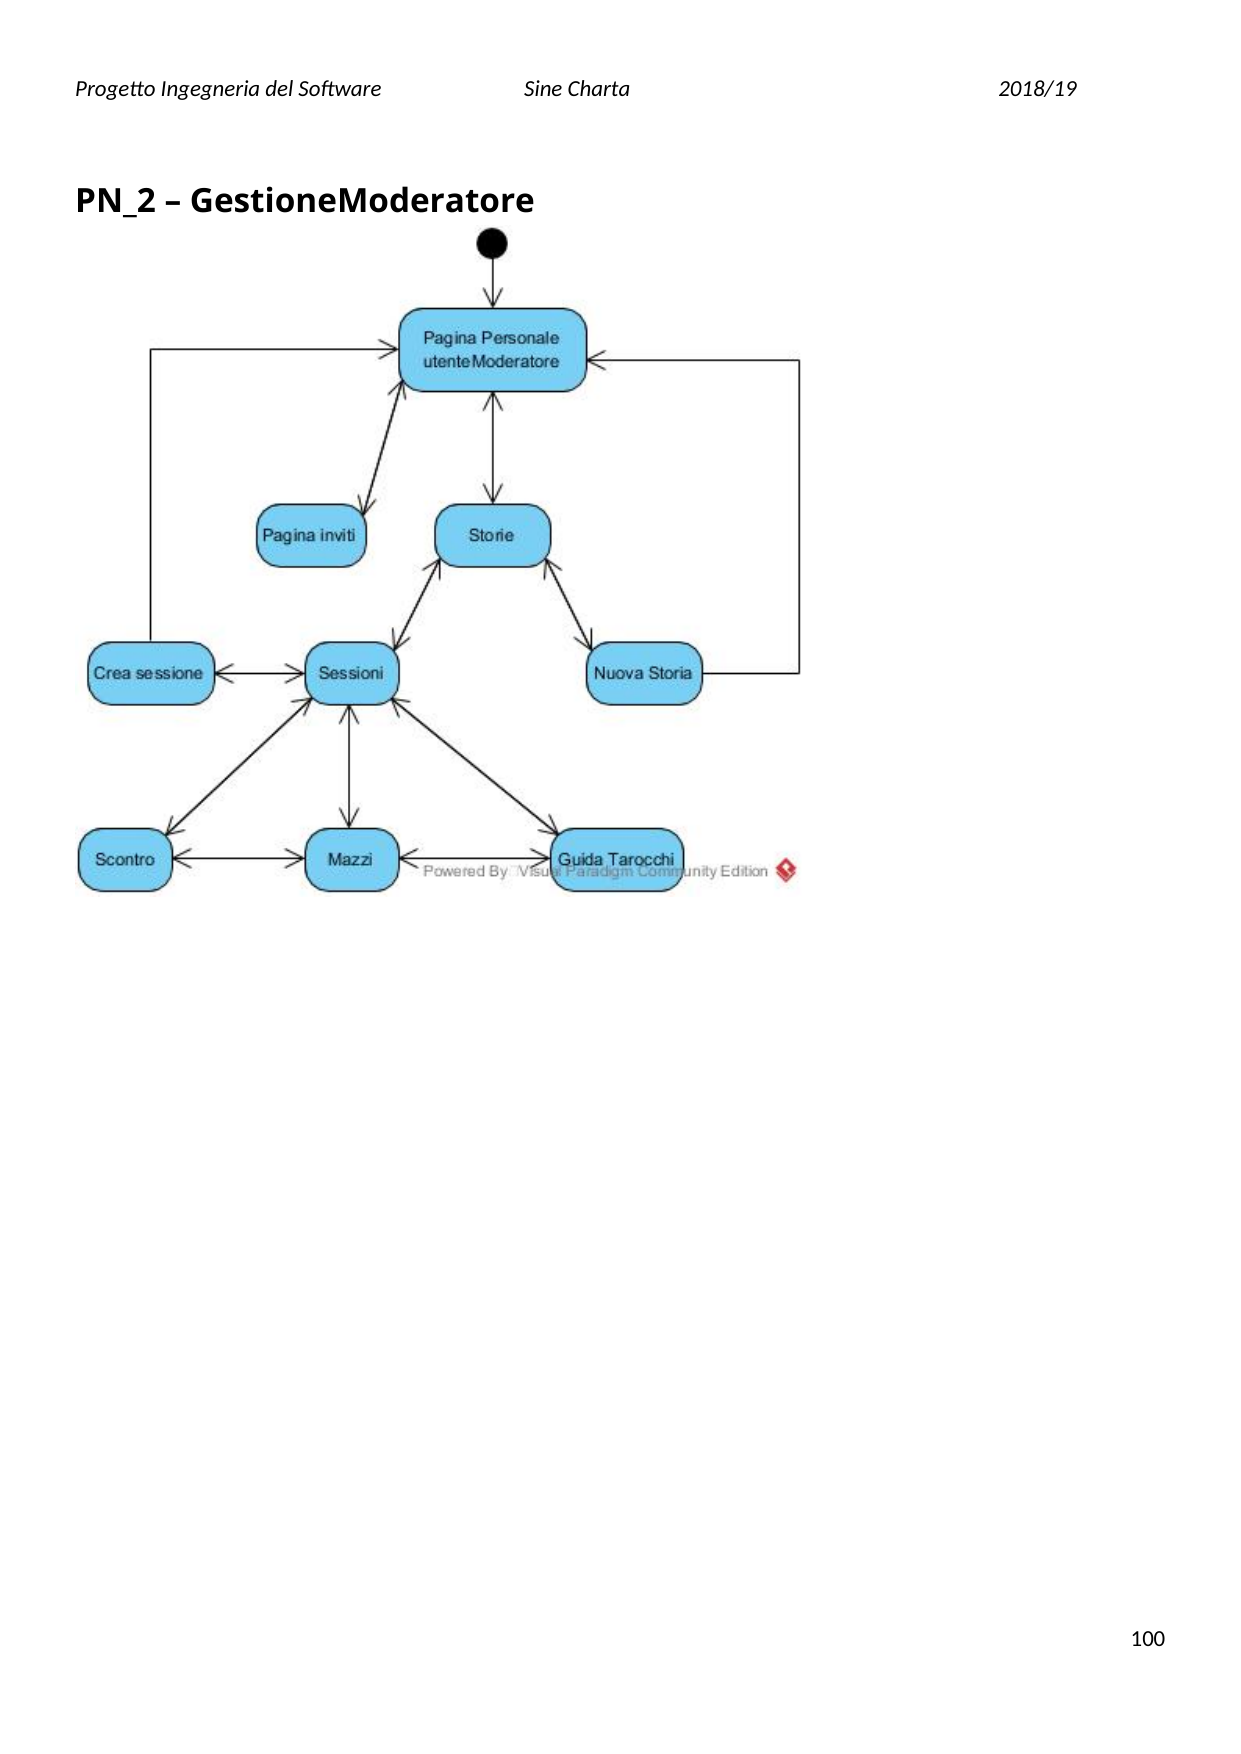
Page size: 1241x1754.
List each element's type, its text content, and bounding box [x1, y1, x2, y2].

subtitle PN_2 – GestioneModeratore [75, 177, 1165, 222]
picture [75, 225, 805, 897]
